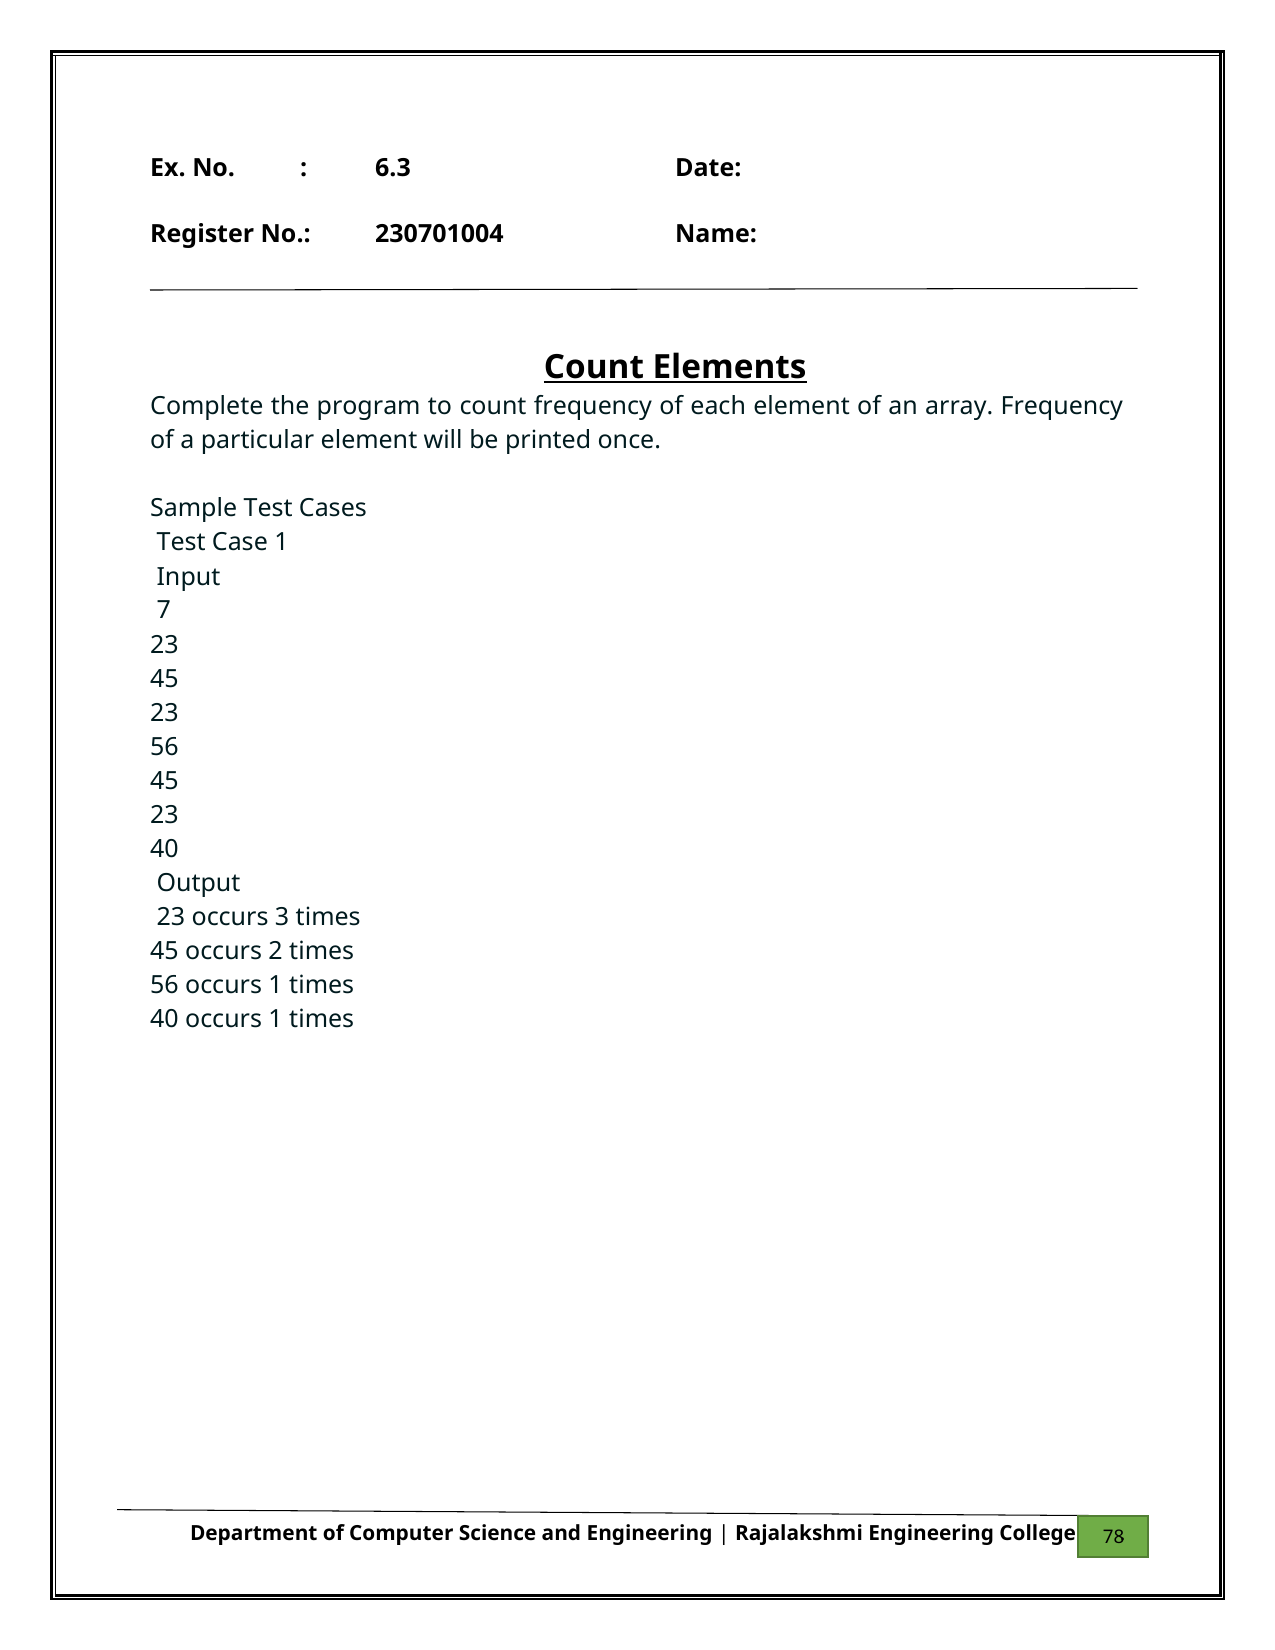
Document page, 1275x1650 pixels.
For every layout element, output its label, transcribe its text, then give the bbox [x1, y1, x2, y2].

text 45 [150, 660, 1125, 694]
list Count Elements [225, 342, 1125, 388]
text Complete the program to count frequency of each element of an array. Frequency of a particular element will be printed once. [150, 388, 1125, 456]
text Input [150, 558, 1125, 592]
text Register No.: 230701004 Name: [150, 216, 1125, 250]
text 23 occurs 3 times [150, 899, 1125, 933]
text 7 [150, 592, 1125, 626]
text 56 occurs 1 times [150, 967, 1125, 1001]
text 40 [150, 831, 1125, 865]
text 45 [150, 762, 1125, 797]
text 23 [150, 797, 1125, 831]
text Ex. No. : 6.3 Date: [150, 150, 1125, 184]
text 45 occurs 2 times [150, 933, 1125, 967]
text Test Case 1 [150, 524, 1125, 558]
text Output [150, 865, 1125, 899]
text 40 occurs 1 times [150, 1001, 1125, 1035]
text 56 [150, 728, 1125, 762]
text 23 [150, 694, 1125, 728]
text 23 [150, 626, 1125, 660]
text Sample Test Cases [150, 490, 1125, 524]
